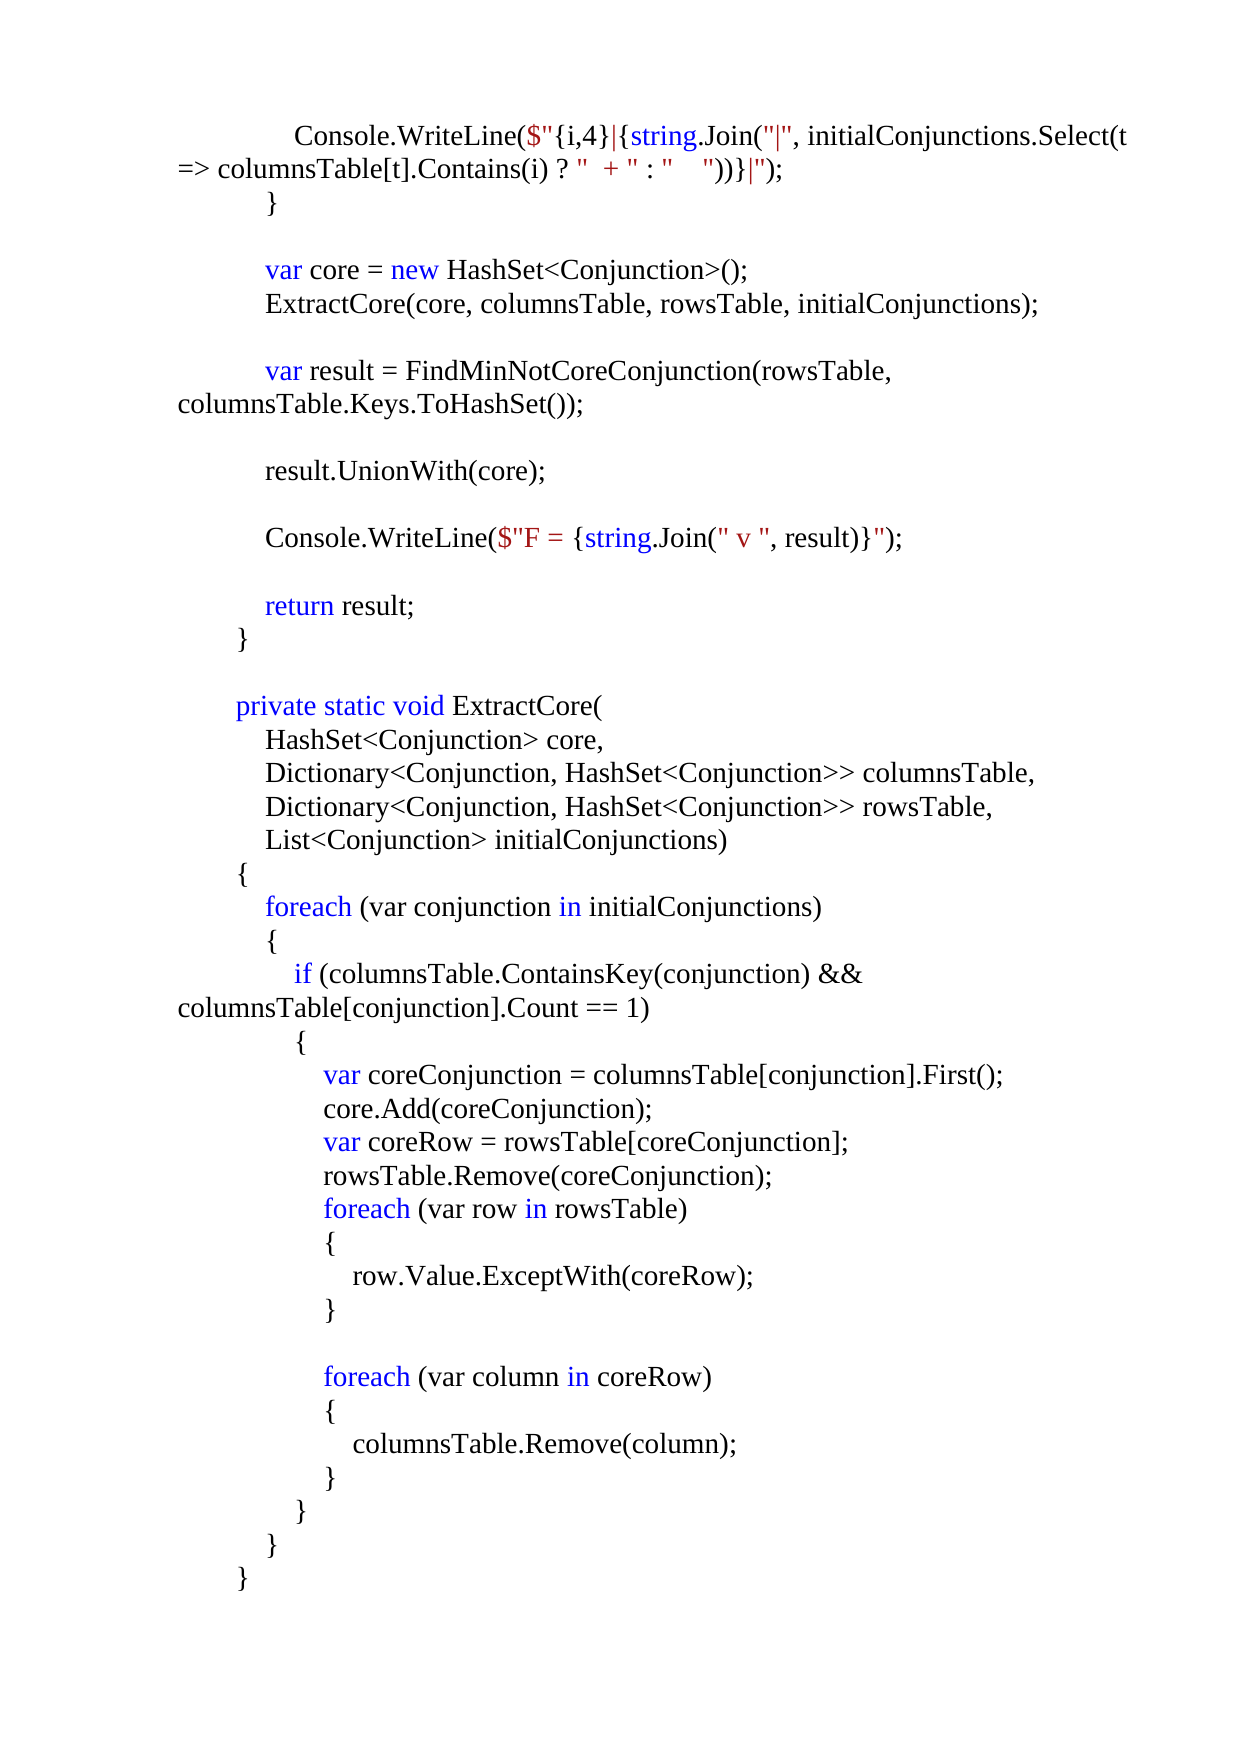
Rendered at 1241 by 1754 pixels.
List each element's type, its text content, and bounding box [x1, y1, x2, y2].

text columnsTable.Remove(column); [177, 1426, 1152, 1460]
text } [177, 1460, 1152, 1493]
text } [177, 621, 1152, 655]
text } [177, 1292, 1152, 1326]
text result.UnionWith(core); [177, 453, 1152, 487]
text List<Conjunction> initialConjunctions) [177, 822, 1152, 856]
text var result = FindMinNotCoreConjunction(rowsTable, columnsTable.Keys.ToHashSet()); [177, 353, 1152, 420]
text { [177, 1225, 1152, 1258]
text var core = new HashSet<Conjunction>(); [177, 252, 1152, 286]
text Dictionary<Conjunction, HashSet<Conjunction>> rowsTable, [177, 789, 1152, 822]
text row.Value.ExceptWith(coreRow); [177, 1258, 1152, 1292]
text { [177, 1024, 1152, 1057]
text } [177, 1527, 1152, 1560]
text rowsTable.Remove(coreConjunction); [177, 1158, 1152, 1191]
text } [177, 1560, 1152, 1594]
text foreach (var conjunction in initialConjunctions) [177, 889, 1152, 923]
text return result; [177, 588, 1152, 621]
text HashSet<Conjunction> core, [177, 722, 1152, 755]
text foreach (var row in rowsTable) [177, 1191, 1152, 1225]
text { [177, 1393, 1152, 1426]
text } [177, 185, 1152, 219]
text private static void ExtractCore( [177, 688, 1152, 722]
text foreach (var column in coreRow) [177, 1359, 1152, 1393]
text ExtractCore(core, columnsTable, rowsTable, initialConjunctions); [177, 286, 1152, 319]
text { [177, 856, 1152, 889]
text { [177, 923, 1152, 957]
text Dictionary<Conjunction, HashSet<Conjunction>> columnsTable, [177, 755, 1152, 789]
text var coreRow = rowsTable[coreConjunction]; [177, 1124, 1152, 1158]
text Console.WriteLine($"{i,4}|{string.Join("|", initialConjunctions.Select(t => columnsTable[t].Contains(i) ? " + " : " "))}|"); [177, 118, 1152, 185]
text var coreConjunction = columnsTable[conjunction].First(); [177, 1057, 1152, 1091]
text } [177, 1493, 1152, 1527]
text core.Add(coreConjunction); [177, 1091, 1152, 1124]
text if (columnsTable.ContainsKey(conjunction) && columnsTable[conjunction].Count == 1) [177, 957, 1152, 1024]
text Console.WriteLine($"F = {string.Join(" v ", result)}"); [177, 521, 1152, 554]
